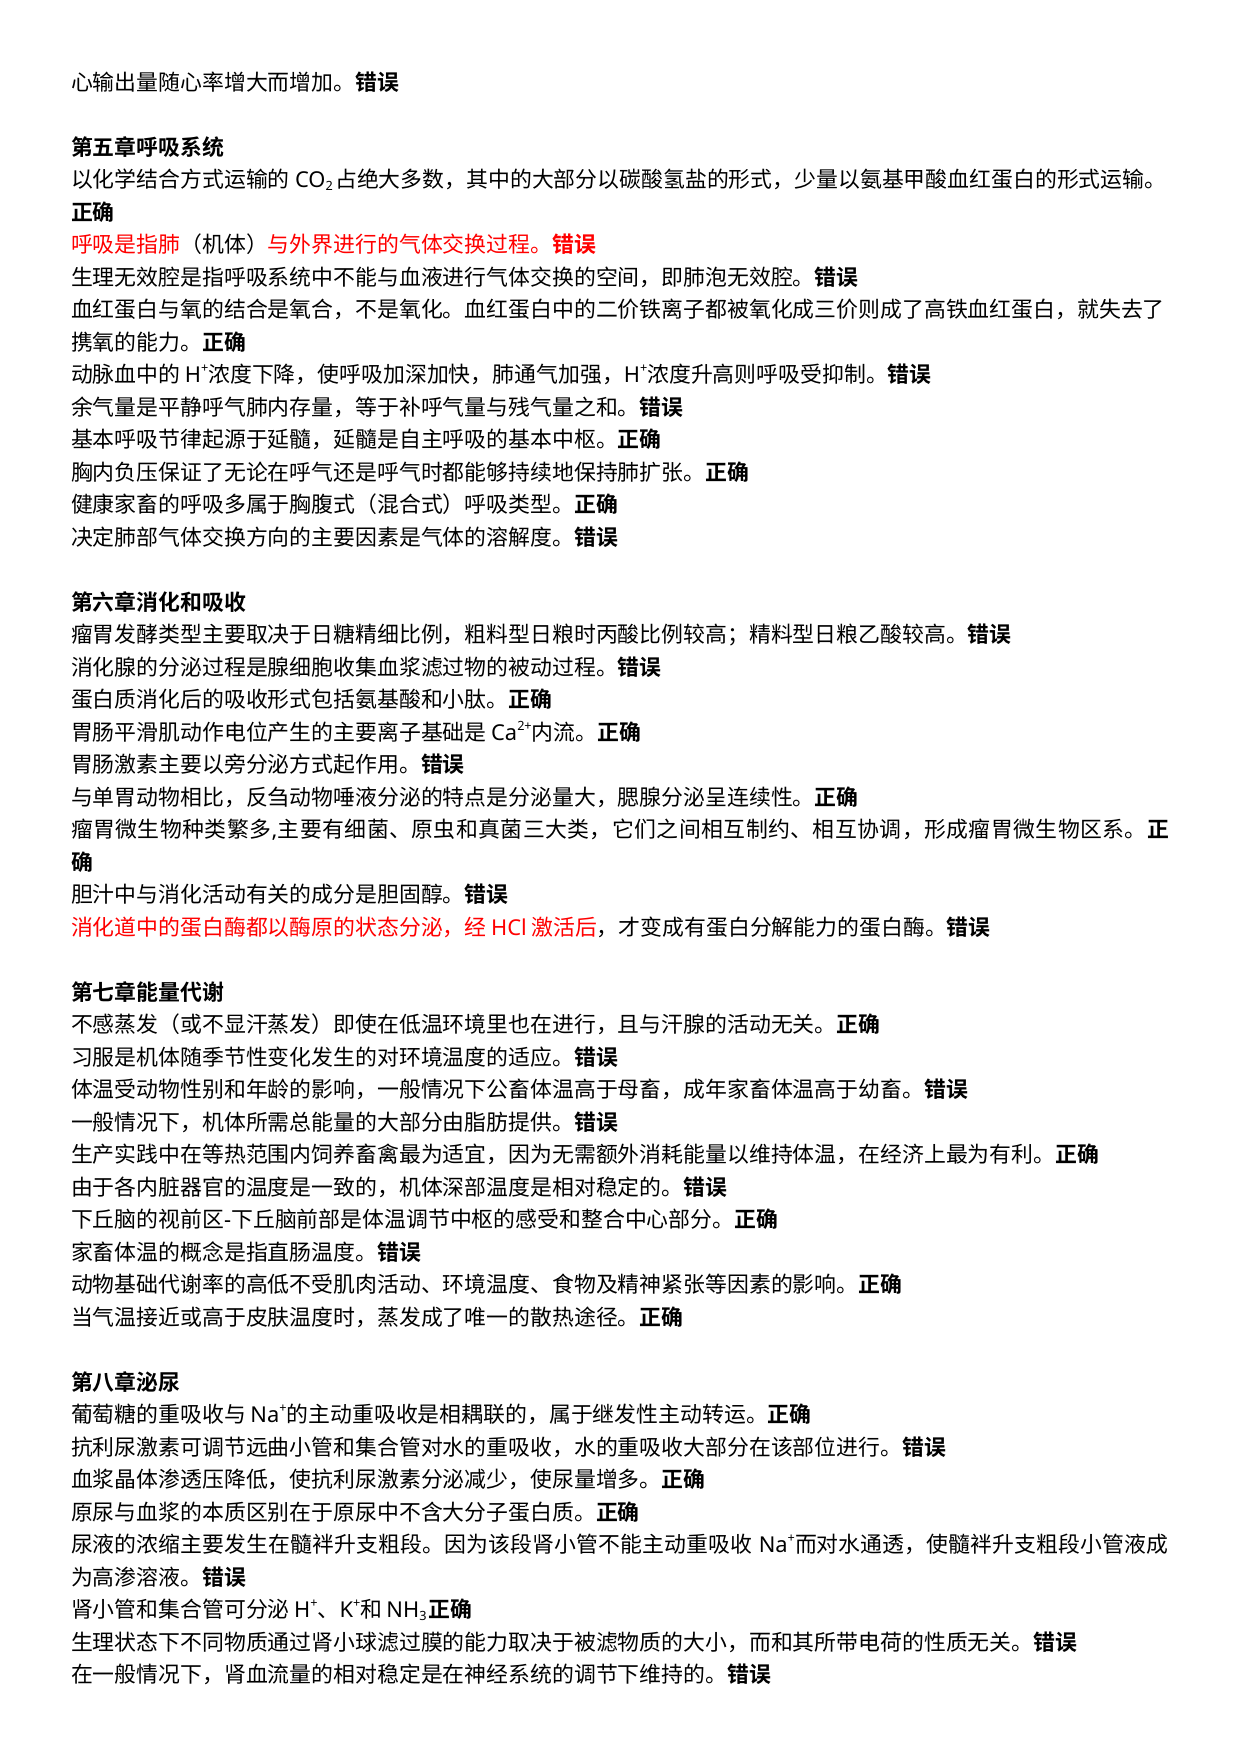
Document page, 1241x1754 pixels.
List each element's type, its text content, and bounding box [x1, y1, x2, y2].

text 心输出量随心率增大而增加。错误 [71, 64, 1169, 97]
text 由于各内脏器官的温度是一致的，机体深部温度是相对稳定的。错误 [71, 1169, 1169, 1202]
text 尿液的浓缩主要发生在髓袢升支粗段。因为该段肾小管不能主动重吸收Na+而对水通透，使髓袢升支粗段小管液成为高渗溶液。错误 [71, 1527, 1169, 1592]
text 原尿与血浆的本质区别在于原尿中不含大分子蛋白质。正确 [71, 1494, 1169, 1527]
text 抗利尿激素可调节远曲小管和集合管对水的重吸收，水的重吸收大部分在该部位进行。错误 [71, 1429, 1169, 1462]
text 生理状态下不同物质通过肾小球滤过膜的能力取决于被滤物质的大小，而和其所带电荷的性质无关。错误 [71, 1624, 1169, 1657]
text 与单胃动物相比，反刍动物唾液分泌的特点是分泌量大，腮腺分泌呈连续性。正确 [71, 779, 1169, 812]
text 当气温接近或高于皮肤温度时，蒸发成了唯一的散热途径。正确 [71, 1299, 1169, 1332]
text 胆汁中与消化活动有关的成分是胆固醇。错误 [71, 877, 1169, 909]
text 家畜体温的概念是指直肠温度。错误 [71, 1234, 1169, 1267]
text 血红蛋白与氧的结合是氧合，不是氧化。血红蛋白中的二价铁离子都被氧化成三价则成了高铁血红蛋白，就失去了携氧的能力。正确 [71, 292, 1169, 357]
text 一般情况下，机体所需总能量的大部分由脂肪提供。错误 [71, 1104, 1169, 1137]
text 余气量是平静呼气肺内存量，等于补呼气量与残气量之和。错误 [71, 389, 1169, 422]
text 生产实践中在等热范围内饲养畜禽最为适宜，因为无需额外消耗能量以维持体温，在经济上最为有利。正确 [71, 1137, 1169, 1169]
text 不感蒸发（或不显汗蒸发）即使在低温环境里也在进行，且与汗腺的活动无关。正确 [71, 1007, 1169, 1039]
text 胃肠激素主要以旁分泌方式起作用。错误 [71, 747, 1169, 779]
text 决定肺部气体交换方向的主要因素是气体的溶解度。错误 [71, 519, 1169, 552]
text 蛋白质消化后的吸收形式包括氨基酸和小肽。正确 [71, 682, 1169, 714]
text 胸内负压保证了无论在呼气还是呼气时都能够持续地保持肺扩张。正确 [71, 454, 1169, 487]
text 消化腺的分泌过程是腺细胞收集血浆滤过物的被动过程。错误 [71, 649, 1169, 682]
text 瘤胃微生物种类繁多,主要有细菌、原虫和真菌三大类，它们之间相互制约、相互协调，形成瘤胃微生物区系。正确 [71, 812, 1169, 877]
text 瘤胃发酵类型主要取决于日糖精细比例，粗料型日粮时丙酸比例较高；精料型日粮乙酸较高。错误 [71, 617, 1169, 649]
text 下丘脑的视前区-下丘脑前部是体温调节中枢的感受和整合中心部分。正确 [71, 1202, 1169, 1234]
text 生理无效腔是指呼吸系统中不能与血液进行气体交换的空间，即肺泡无效腔。错误 [71, 259, 1169, 292]
text 第七章能量代谢 [71, 974, 1169, 1007]
text 基本呼吸节律起源于延髓，延髓是自主呼吸的基本中枢。正确 [71, 422, 1169, 454]
text 肾小管和集合管可分泌H+、K+和NH3正确 [71, 1592, 1169, 1624]
text 习服是机体随季节性变化发生的对环境温度的适应。错误 [71, 1039, 1169, 1072]
text 第五章呼吸系统 [71, 129, 1169, 162]
text 第六章消化和吸收 [71, 584, 1169, 617]
text 消化道中的蛋白酶都以酶原的状态分泌，经HCl激活后，才变成有蛋白分解能力的蛋白酶。错误 [71, 909, 1169, 942]
text 血浆晶体渗透压降低，使抗利尿激素分泌减少，使尿量增多。正确 [71, 1462, 1169, 1494]
text 体温受动物性别和年龄的影响，一般情况下公畜体温高于母畜，成年家畜体温高于幼畜。错误 [71, 1072, 1169, 1104]
text 呼吸是指肺（机体）与外界进行的气体交换过程。错误 [71, 227, 1169, 259]
text 葡萄糖的重吸收与Na+的主动重吸收是相耦联的，属于继发性主动转运。正确 [71, 1397, 1169, 1429]
text 胃肠平滑肌动作电位产生的主要离子基础是Ca2+内流。正确 [71, 714, 1169, 747]
text 以化学结合方式运输的CO2占绝大多数，其中的大部分以碳酸氢盐的形式，少量以氨基甲酸血红蛋白的形式运输。正确 [71, 162, 1169, 227]
text 第八章泌尿 [71, 1364, 1169, 1397]
text 在一般情况下，肾血流量的相对稳定是在神经系统的调节下维持的。错误 [71, 1657, 1169, 1689]
text 动脉血中的H+浓度下降，使呼吸加深加快，肺通气加强，H+浓度升高则呼吸受抑制。错误 [71, 357, 1169, 389]
text 健康家畜的呼吸多属于胸腹式（混合式）呼吸类型。正确 [71, 487, 1169, 519]
text 动物基础代谢率的高低不受肌肉活动、环境温度、食物及精神紧张等因素的影响。正确 [71, 1267, 1169, 1299]
